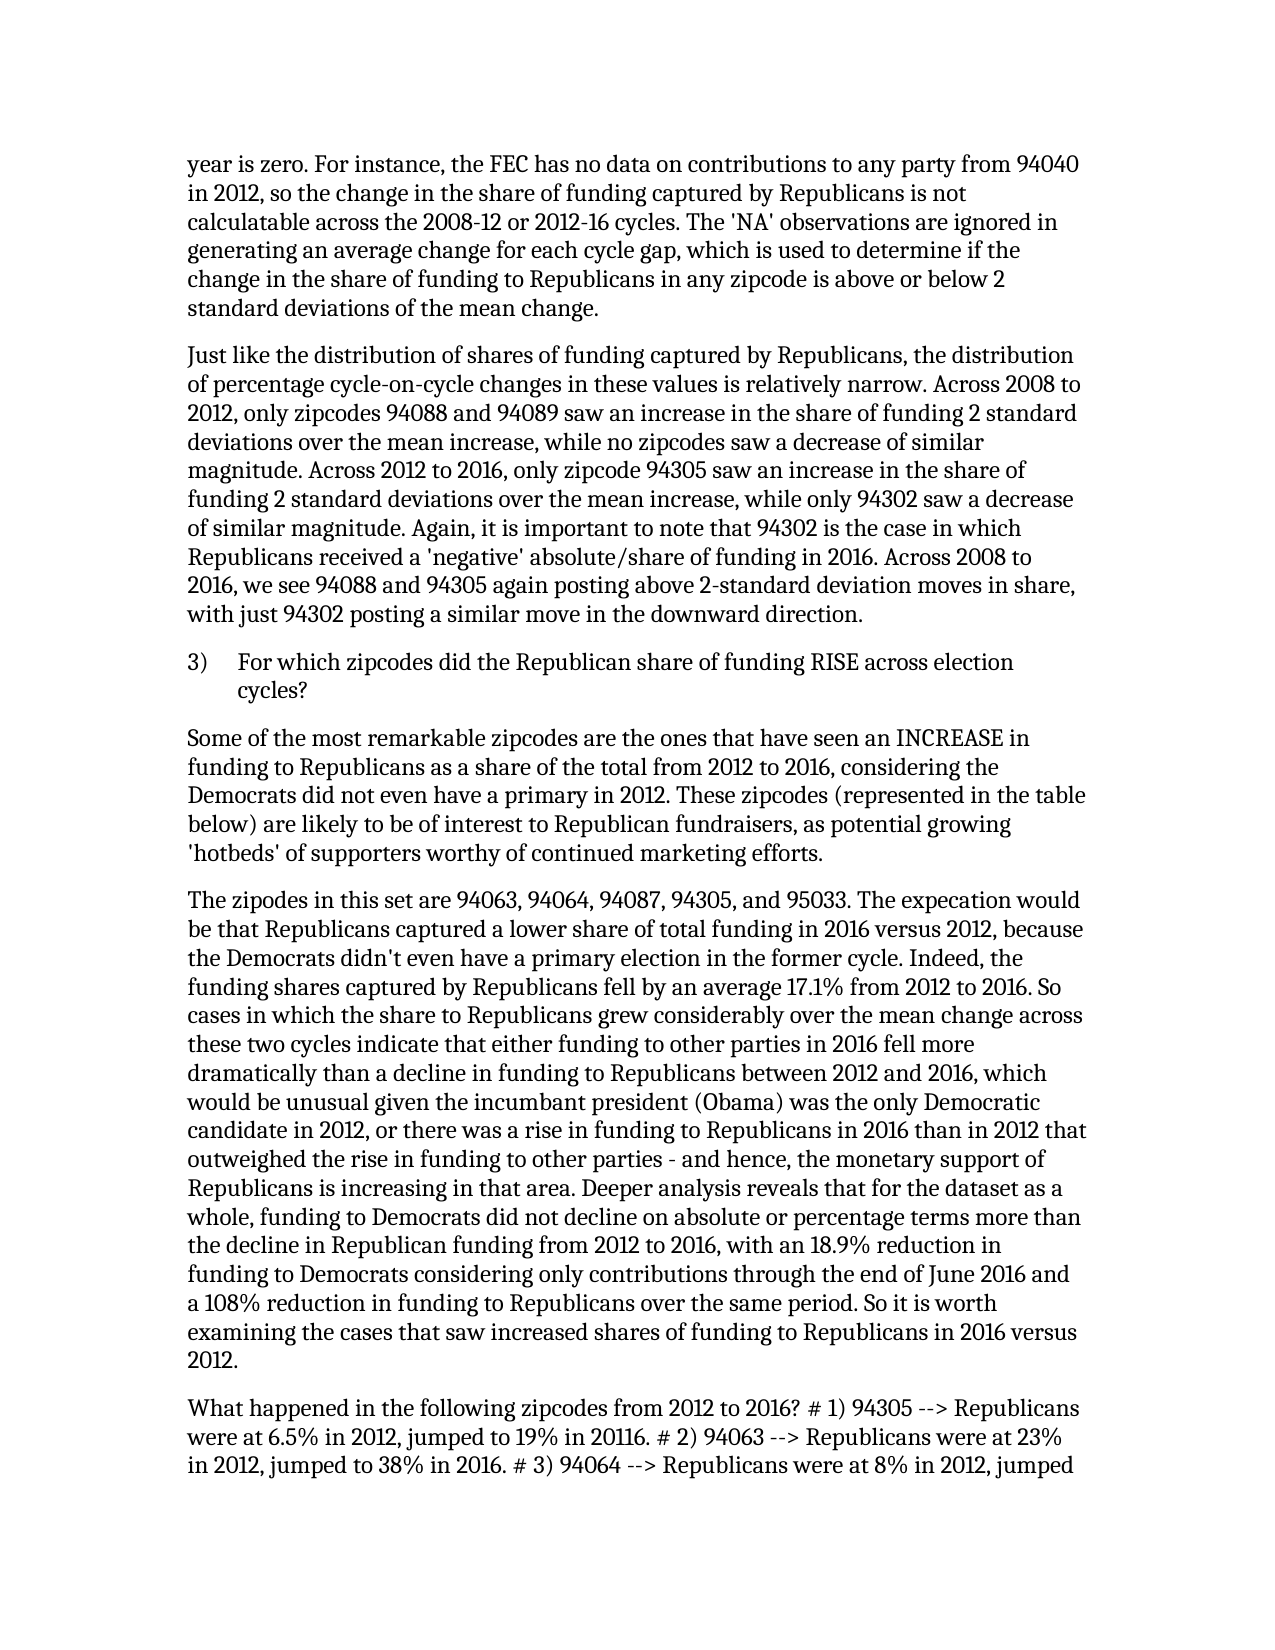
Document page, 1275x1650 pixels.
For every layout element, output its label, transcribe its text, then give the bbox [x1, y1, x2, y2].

text The zipodes in this set are 94063, 94064, 94087, 94305, and 95033. The expecation would be that Republicans captured a lower share of total funding in 2016 versus 2012, because the Democrats didn't even have a primary election in the former cycle. Indeed, the funding shares captured by Republicans fell by an average 17.1% from 2012 to 2016. So cases in which the share to Republicans grew considerably over the mean change across these two cycles indicate that either funding to other parties in 2016 fell more dramatically than a decline in funding to Republicans between 2012 and 2016, which would be unusual given the incumbant president (Obama) was the only Democratic candidate in 2012, or there was a rise in funding to Republicans in 2016 than in 2012 that outweighed the rise in funding to other parties - and hence, the monetary support of Republicans is increasing in that area. Deeper analysis reveals that for the dataset as a whole, funding to Democrats did not decline on absolute or percentage terms more than the decline in Republican funding from 2012 to 2016, with an 18.9% reduction in funding to Democrats considering only contributions through the end of June 2016 and a 108% reduction in funding to Republicans over the same period. So it is worth examining the cases that saw increased shares of funding to Republicans in 2016 versus 2012. [187, 886, 1087, 1375]
text Some of the most remarkable zipcodes are the ones that have seen an INCREASE in funding to Republicans as a share of the total from 2012 to 2016, considering the Democrats did not even have a primary in 2012. These zipcodes (represented in the table below) are likely to be of interest to Republican fundraisers, as potential growing 'hotbeds' of supporters worthy of continued marketing efforts. [187, 724, 1087, 867]
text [187, 150, 1087, 322]
text Just like the distribution of shares of funding captured by Republicans, the distribution of percentage cycle-on-cycle changes in these values is relatively narrow. Across 2008 to 2012, only zipcodes 94088 and 94089 saw an increase in the share of funding 2 standard deviations over the mean increase, while no zipcodes saw a decrease of similar magnitude. Across 2012 to 2016, only zipcode 94305 saw an increase in the share of funding 2 standard deviations over the mean increase, while only 94302 saw a decrease of similar magnitude. Again, it is important to note that 94302 is the case in which Republicans received a 'negative' absolute/share of funding in 2016. Across 2008 to 2016, we see 94088 and 94305 again posting above 2-standard deviation moves in share, with just 94302 posting a similar move in the downward direction. [187, 341, 1087, 629]
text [187, 1394, 1087, 1480]
list For which zipcodes did the Republican share of funding RISE across election cycles? [187, 647, 1087, 705]
